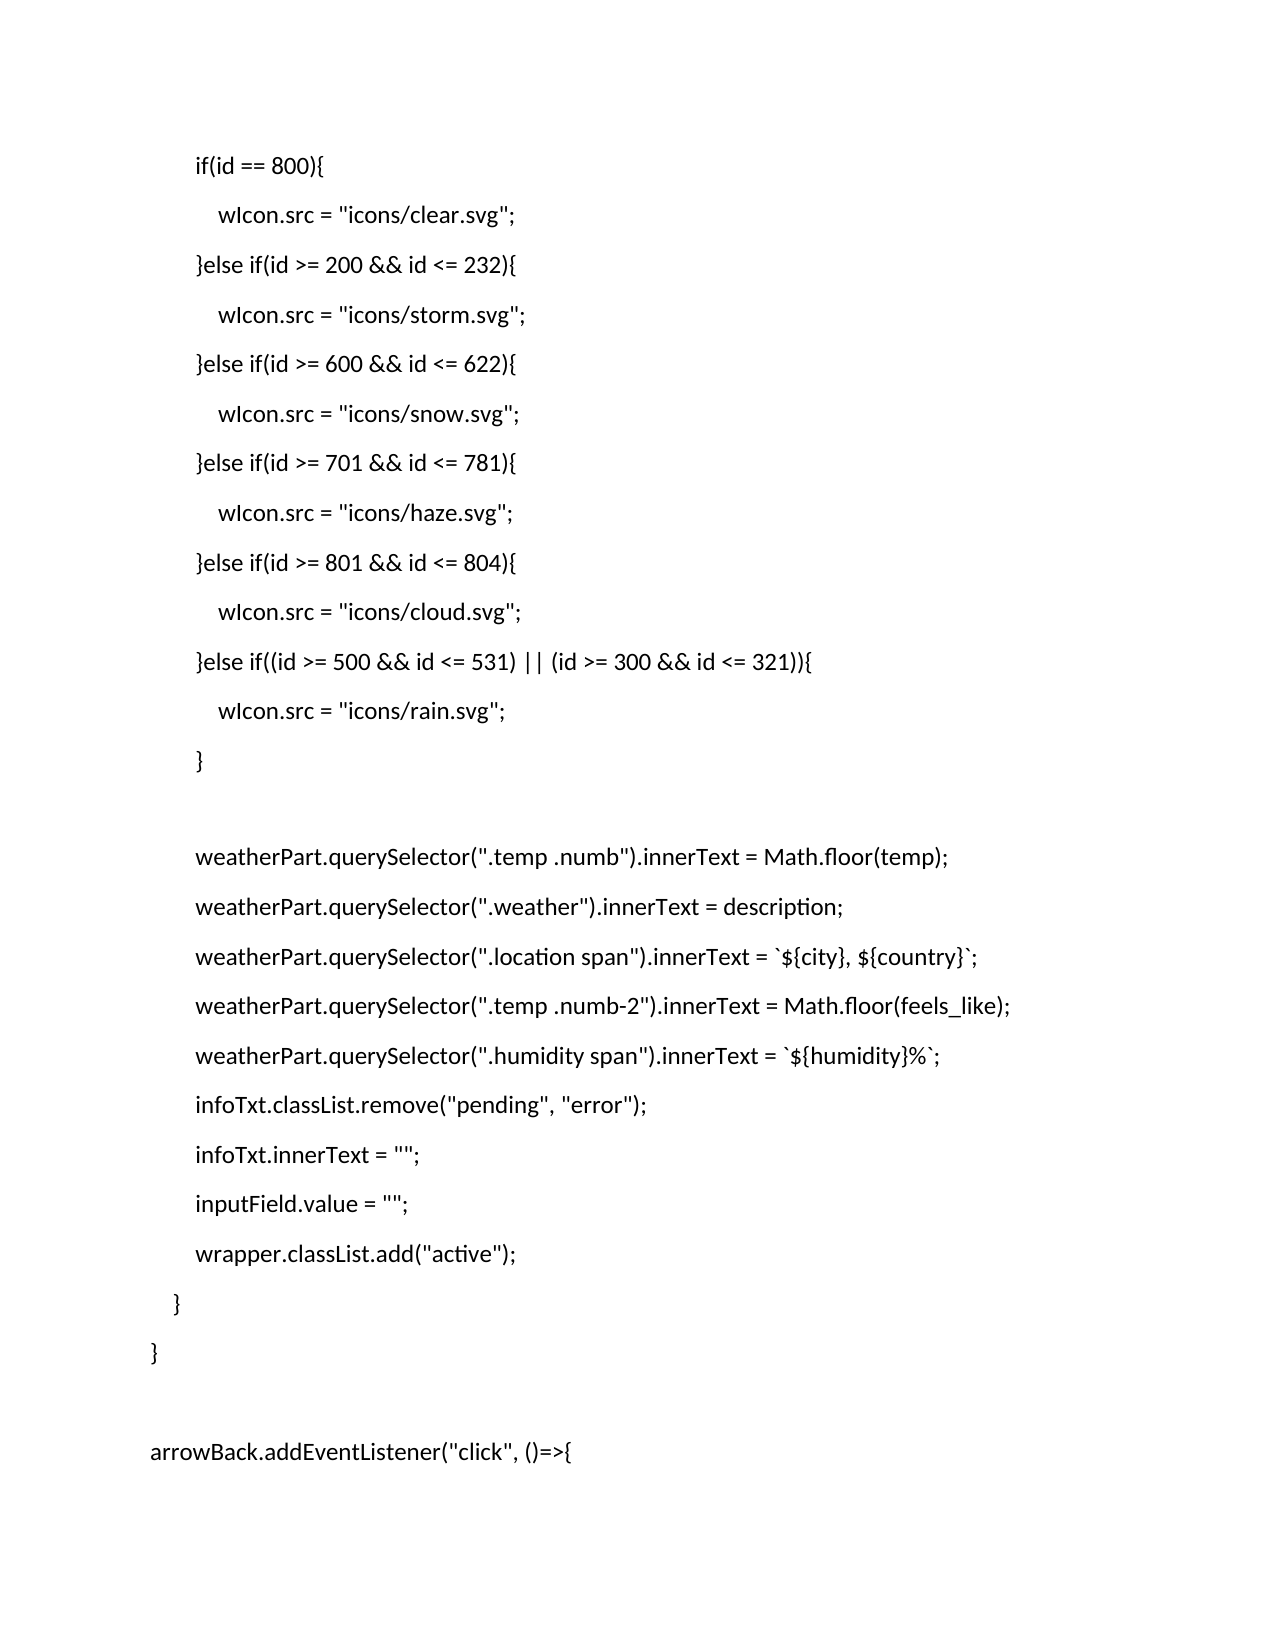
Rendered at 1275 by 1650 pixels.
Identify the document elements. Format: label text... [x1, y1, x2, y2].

text }else if(id >= 801 && id <= 804){ [150, 547, 1125, 577]
text } [150, 745, 1125, 776]
text weatherPart.querySelector(".location span").innerText = `${city}, ${country}`; [150, 941, 1125, 971]
text arrowBack.addEventListener("click", ()=>{ [150, 1436, 1125, 1467]
text } [150, 1337, 1125, 1368]
text wIcon.src = "icons/snow.svg"; [150, 398, 1125, 428]
text weatherPart.querySelector(".temp .numb").innerText = Math.floor(temp); [150, 841, 1125, 872]
text infoTxt.classList.remove("pending", "error"); [150, 1089, 1125, 1120]
text weatherPart.querySelector(".weather").innerText = description; [150, 891, 1125, 922]
text } [150, 1288, 1125, 1318]
text wIcon.src = "icons/rain.svg"; [150, 695, 1125, 726]
text wrapper.classList.add("active"); [150, 1238, 1125, 1269]
text }else if((id >= 500 && id <= 531) || (id >= 300 && id <= 321)){ [150, 646, 1125, 676]
text if(id == 800){ [150, 150, 1125, 181]
text wIcon.src = "icons/cloud.svg"; [150, 596, 1125, 627]
text weatherPart.querySelector(".temp .numb-2").innerText = Math.floor(feels_like); [150, 990, 1125, 1021]
text weatherPart.querySelector(".humidity span").innerText = `${humidity}%`; [150, 1040, 1125, 1070]
text wIcon.src = "icons/clear.svg"; [150, 199, 1125, 230]
text }else if(id >= 600 && id <= 622){ [150, 348, 1125, 379]
text infoTxt.innerText = ""; [150, 1139, 1125, 1169]
text inputField.value = ""; [150, 1188, 1125, 1219]
text }else if(id >= 701 && id <= 781){ [150, 447, 1125, 478]
text wIcon.src = "icons/storm.svg"; [150, 299, 1125, 329]
text }else if(id >= 200 && id <= 232){ [150, 249, 1125, 280]
text wIcon.src = "icons/haze.svg"; [150, 497, 1125, 528]
